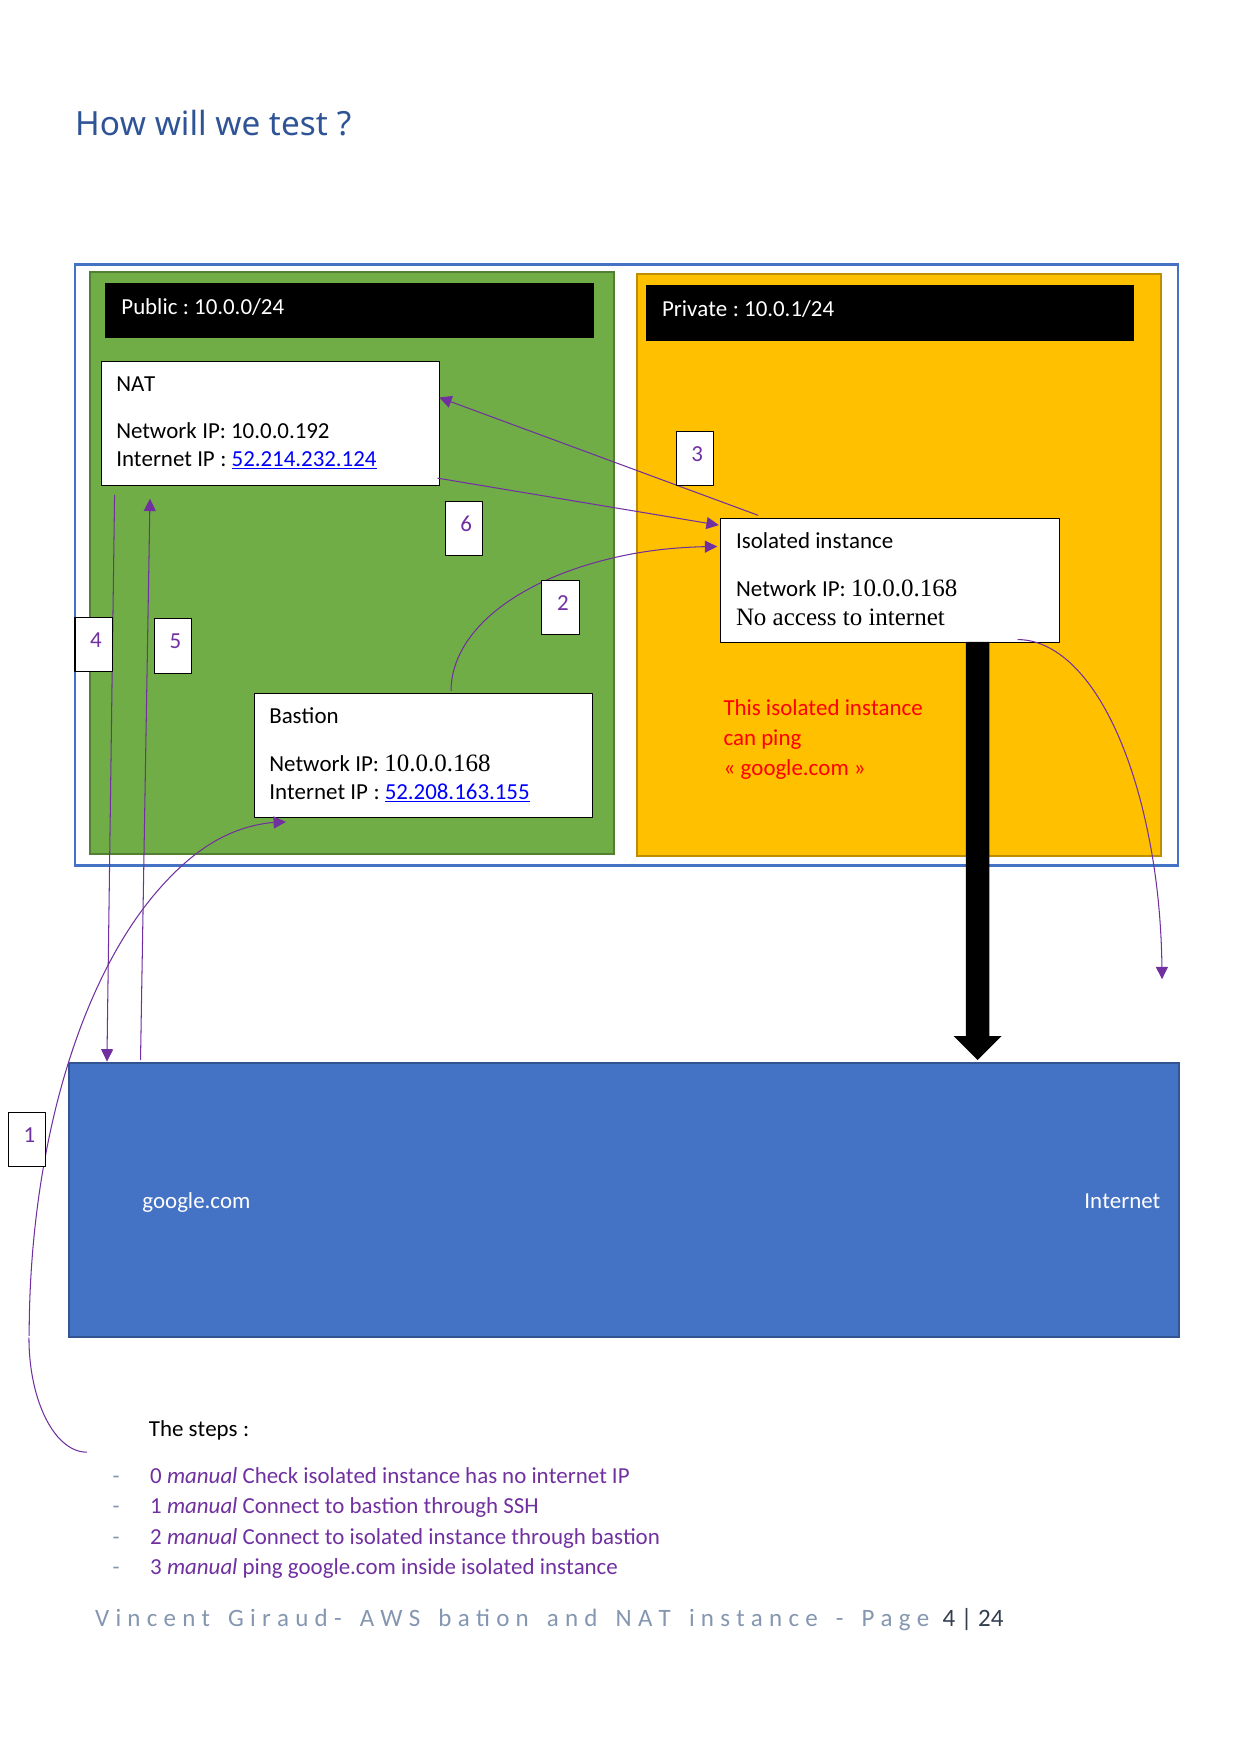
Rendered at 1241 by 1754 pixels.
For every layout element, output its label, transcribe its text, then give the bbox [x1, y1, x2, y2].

list 0 manual Check isolated instance has no internet IP [112, 1461, 1165, 1489]
list 3 manual ping google.com inside isolated instance [112, 1552, 1165, 1580]
subtitle How will we test ? [75, 100, 1165, 145]
list 1 manual Connect to bastion through SSH [112, 1492, 1165, 1520]
list 2 manual Connect to isolated instance through bastion [112, 1522, 1165, 1550]
text The steps : [75, 1414, 1165, 1443]
